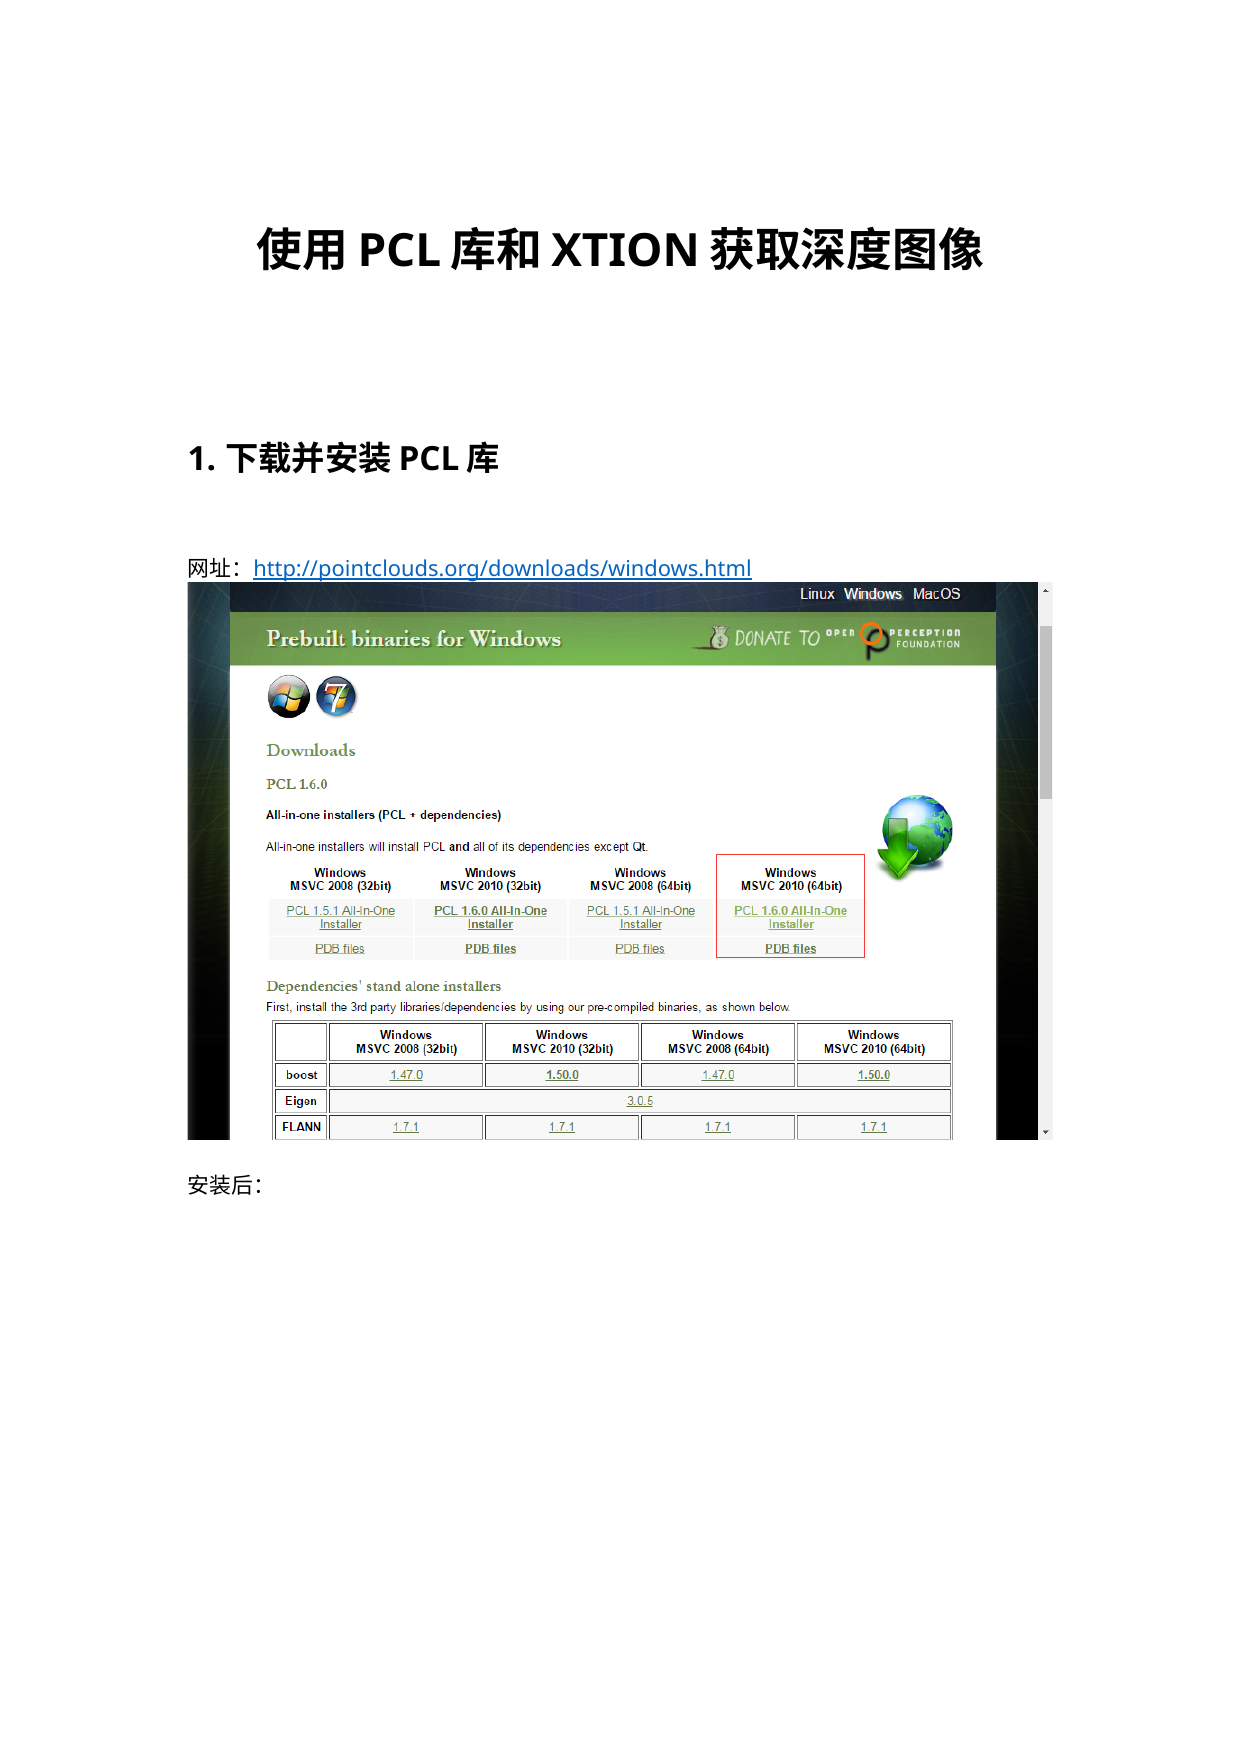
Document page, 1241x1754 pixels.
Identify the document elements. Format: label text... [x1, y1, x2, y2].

subtitle 使用PCL库和XTION获取深度图像 [187, 197, 1053, 295]
text 网址：http://pointclouds.org/downloads/windows.html [187, 550, 1053, 582]
picture [187, 582, 1053, 1140]
text 安装后： [187, 1168, 1053, 1200]
subtitle 下载并安装PCL库 [187, 423, 1053, 488]
